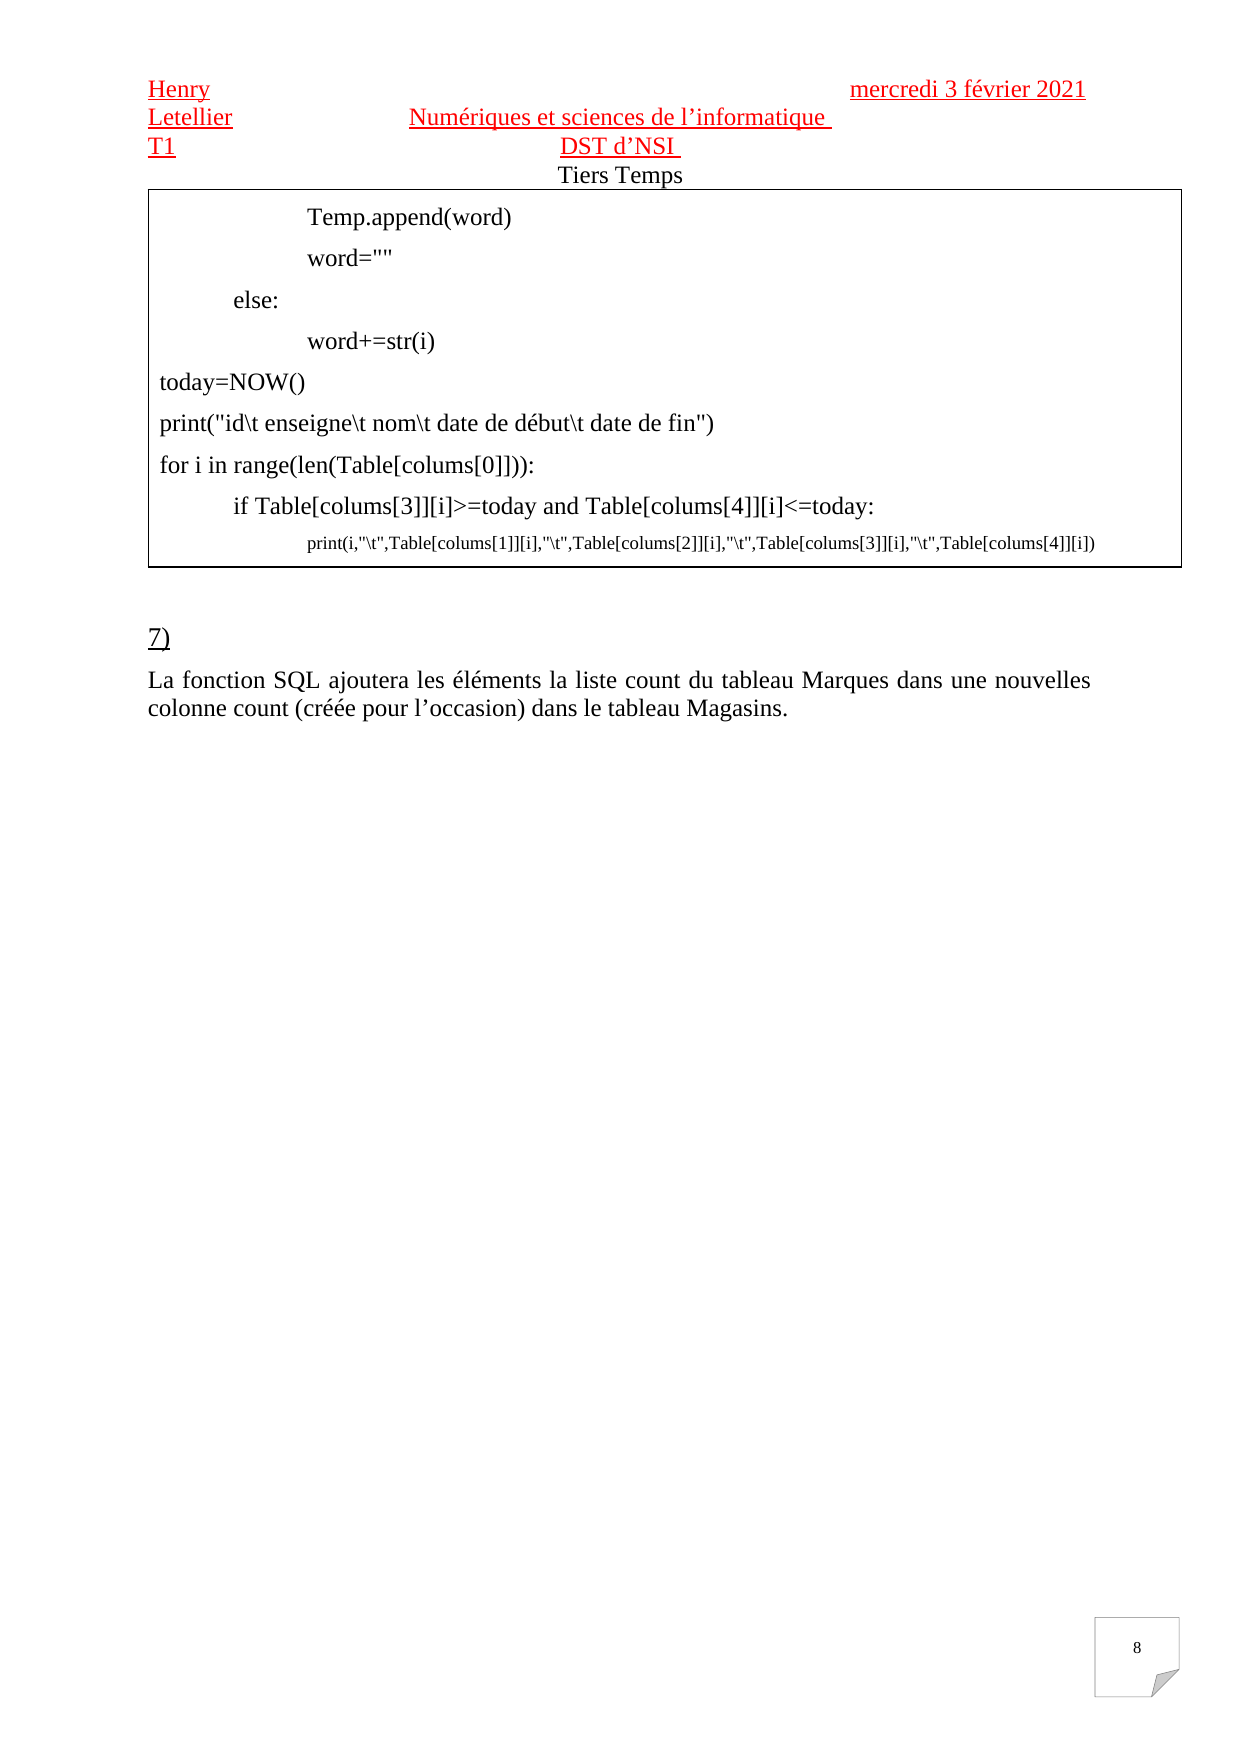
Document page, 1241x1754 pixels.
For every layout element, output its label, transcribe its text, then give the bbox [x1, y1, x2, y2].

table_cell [149, 190, 1181, 566]
subtitle 7) [148, 621, 1093, 652]
text La fonction SQL ajoutera les éléments la liste count du tableau Marques dans une nouvelles colonne count (créée pour l’occasion) dans le tableau Magasins. [148, 665, 1093, 722]
